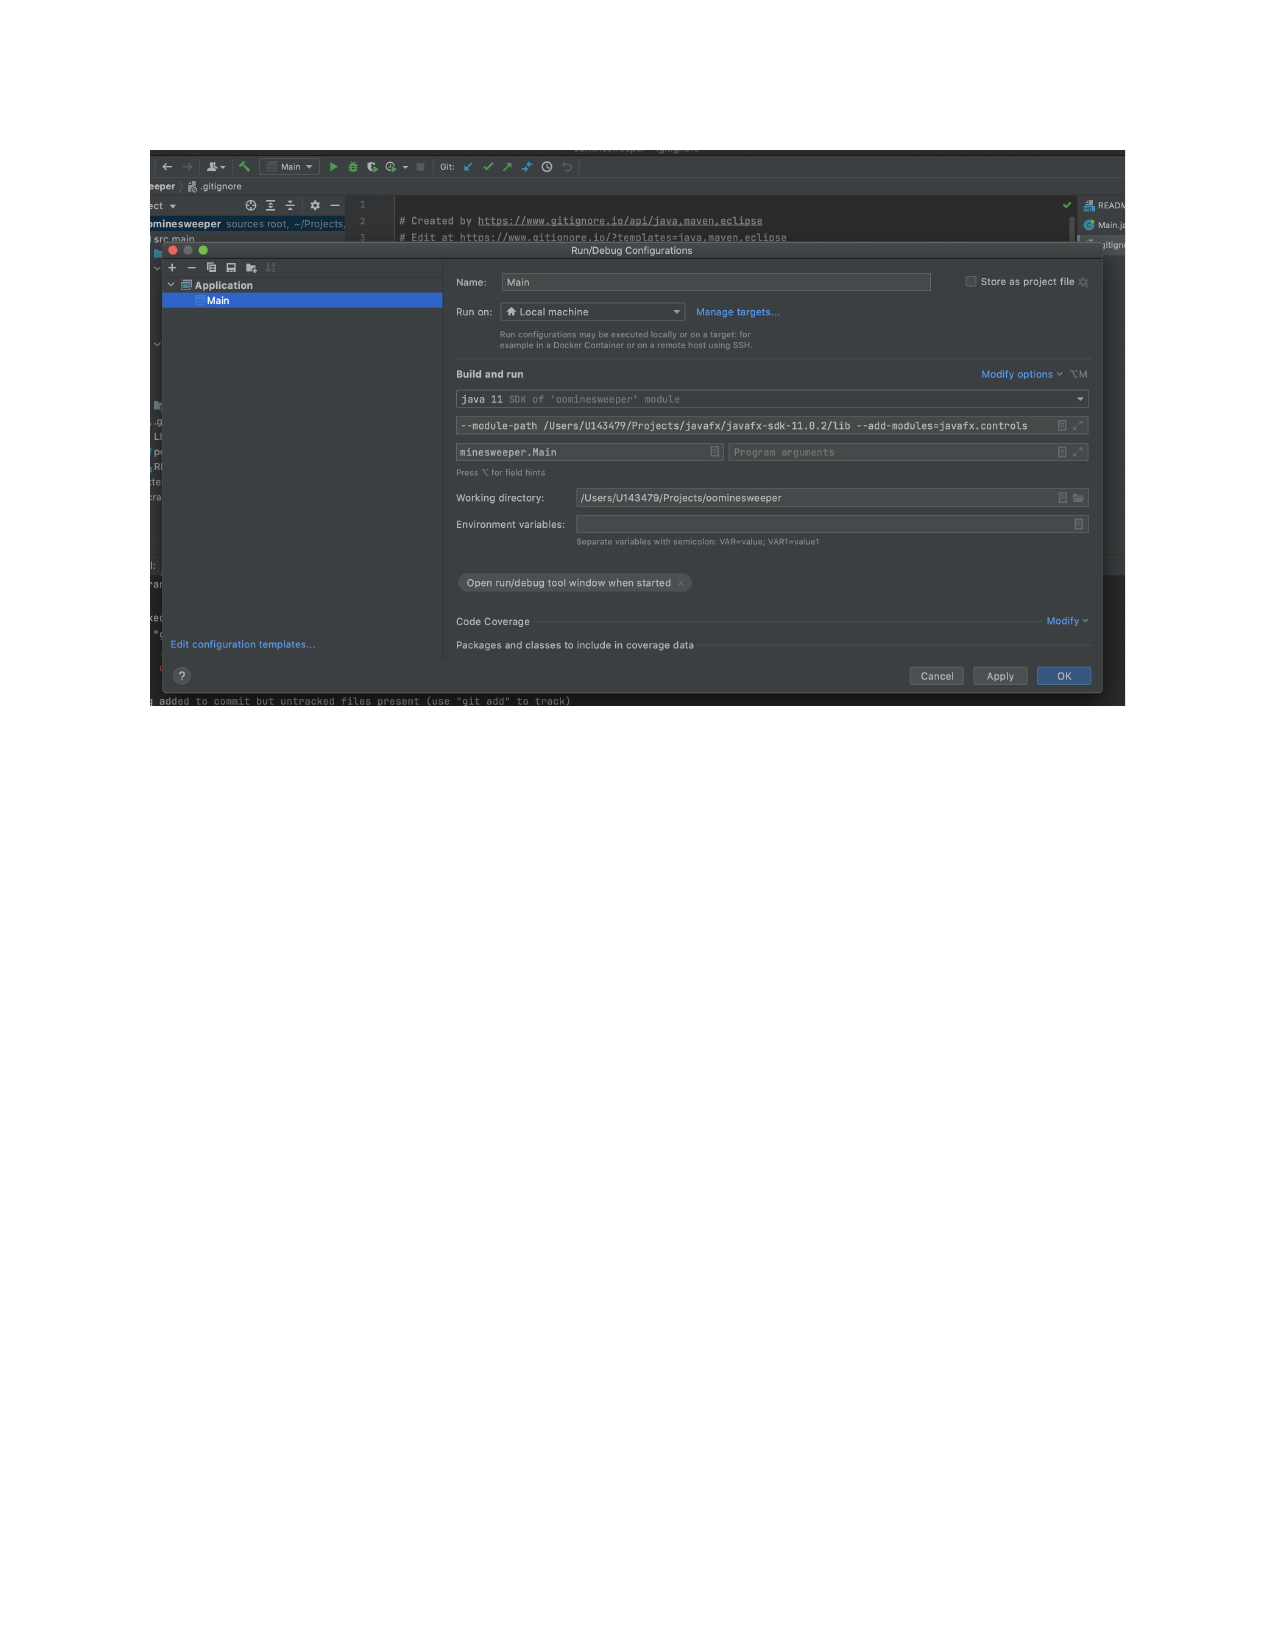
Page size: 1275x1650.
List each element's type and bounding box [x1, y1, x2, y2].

picture [150, 150, 1125, 706]
